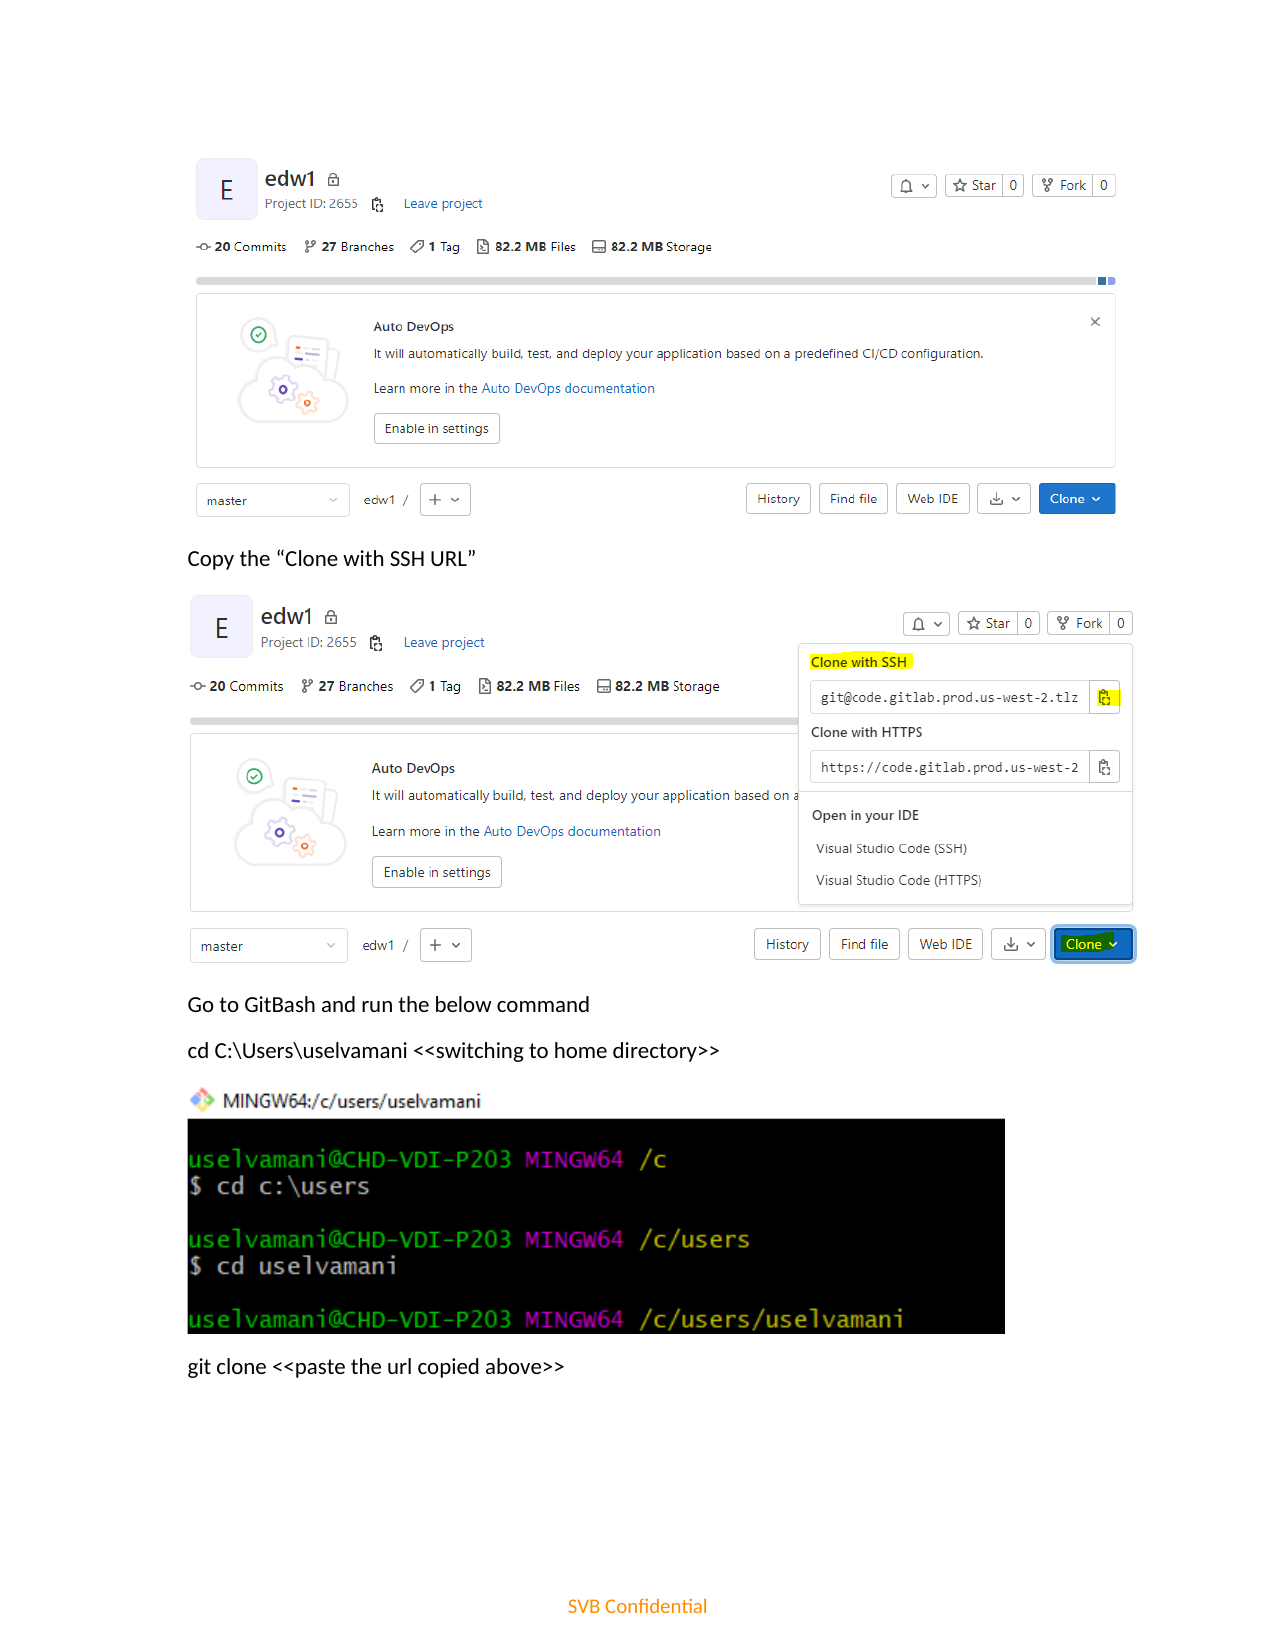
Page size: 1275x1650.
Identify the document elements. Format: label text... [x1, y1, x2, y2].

text Go to GitBash and run the below command [187, 990, 1125, 1018]
text cd C:\Users\uselvamani <<switching to home directory>> [187, 1037, 1125, 1064]
text Copy the “Clone with SSH URL” [187, 544, 1125, 573]
text git clone <<paste the url copied above>> [187, 1352, 1125, 1380]
picture [187, 591, 1163, 971]
